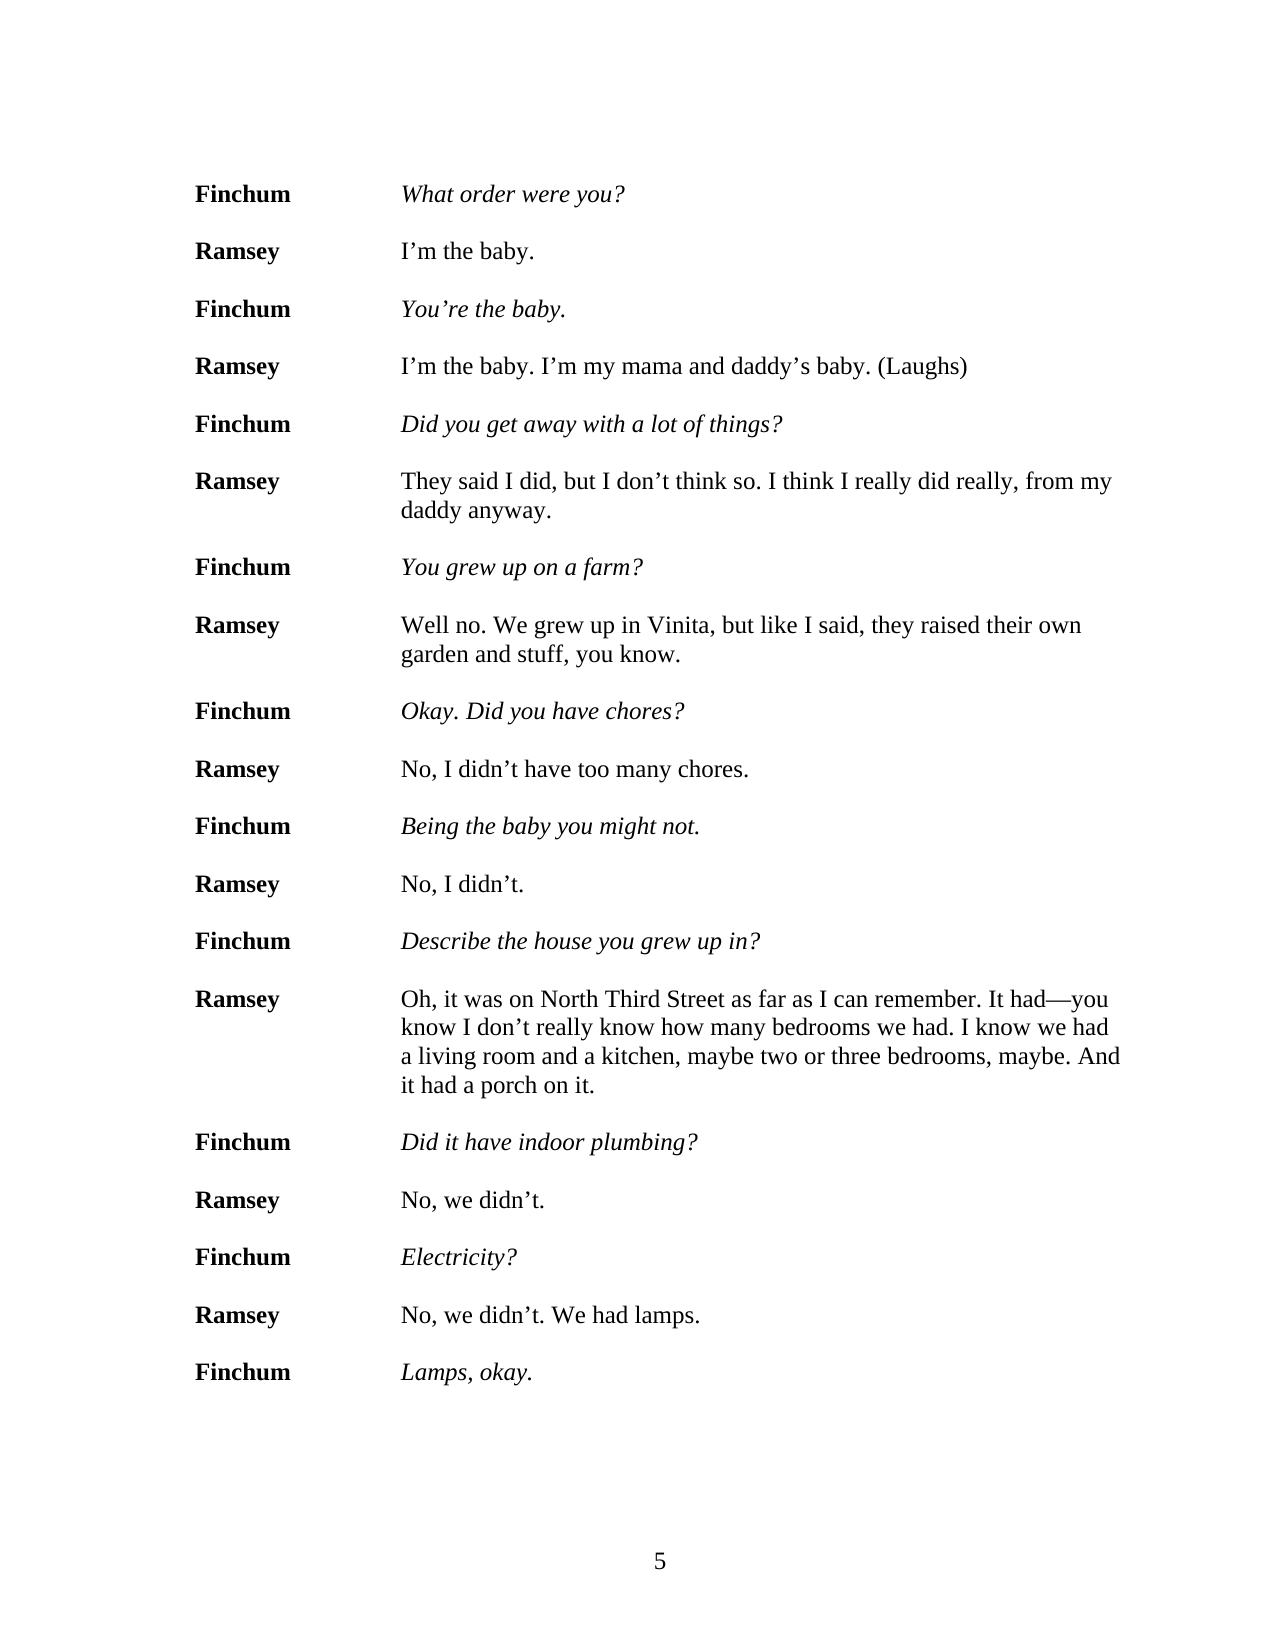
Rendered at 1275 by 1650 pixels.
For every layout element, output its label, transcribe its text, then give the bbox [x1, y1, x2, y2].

text Ramsey I’m the baby. [195, 236, 1125, 265]
text Finchum You’re the baby. [195, 294, 1125, 322]
text Finchum Being the baby you might not. [195, 811, 1125, 840]
text Finchum You grew up on a farm? [195, 552, 1125, 581]
text Ramsey No, I didn’t. [195, 869, 1125, 897]
text Finchum Okay. Did you have chores? [195, 696, 1125, 725]
text Finchum Did you get away with a lot of things? [195, 409, 1125, 437]
text Finchum What order were you? [195, 179, 1125, 207]
text Ramsey I’m the baby. I’m my mama and daddy’s baby. (Laughs) [195, 351, 1125, 380]
text Finchum Did it have indoor plumbing? [195, 1127, 1125, 1156]
text Ramsey No, we didn’t. We had lamps. [195, 1300, 1125, 1329]
text Ramsey No, we didn’t. [195, 1185, 1125, 1214]
text Ramsey Oh, it was on North Third Street as far as I can remember. It had—you know I don’t really know how many bedrooms we had. I know we had a living room and a kitchen, maybe two or three bedrooms, maybe. And it had a porch on it. [195, 984, 1125, 1099]
text Finchum Describe the house you grew up in? [195, 926, 1125, 955]
text Finchum Electricity? [195, 1242, 1125, 1271]
text Ramsey They said I did, but I don’t think so. I think I really did really, from my daddy anyway. [195, 466, 1125, 524]
text Finchum Lamps, okay. [195, 1357, 1125, 1386]
text Ramsey No, I didn’t have too many chores. [195, 754, 1125, 782]
text Ramsey Well no. We grew up in Vinita, but like I said, they raised their own garden and stuff, you know. [195, 610, 1125, 667]
